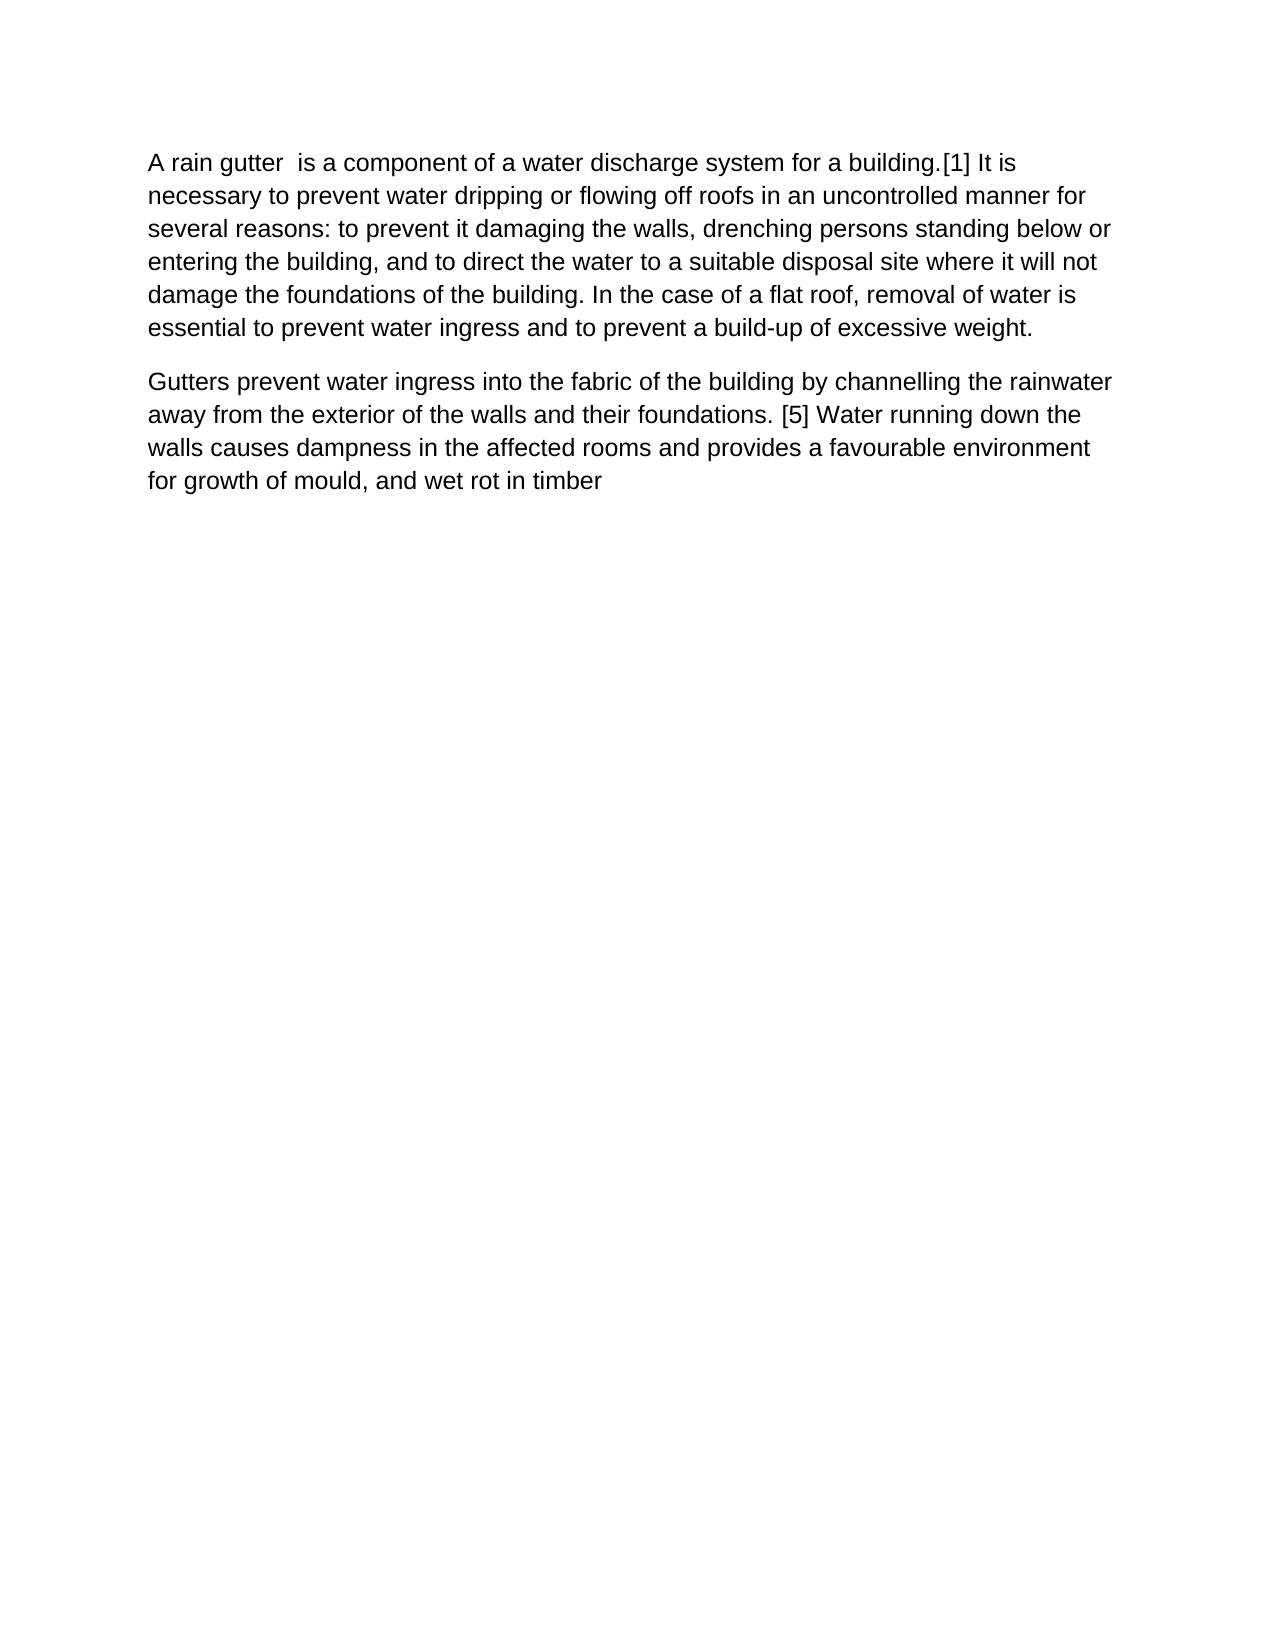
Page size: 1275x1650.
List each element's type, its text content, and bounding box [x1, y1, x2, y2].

text Gutters prevent water ingress into the fabric of the building by channelling the rainwater away from the exterior of the walls and their foundations. [5] Water running down the walls causes dampness in the affected rooms and provides a favourable environment for growth of mould, and wet rot in timber [148, 367, 1127, 494]
text A rain gutter is a component of a water discharge system for a building.[1] It is necessary to prevent water dripping or flowing off roofs in an uncontrolled manner for several reasons: to prevent it damaging the walls, drenching persons standing below or entering the building, and to direct the water to a suitable disposal site where it will not damage the foundations of the building. In the case of a flat roof, removal of water is essential to prevent water ingress and to prevent a build-up of excessive weight. [148, 148, 1127, 341]
